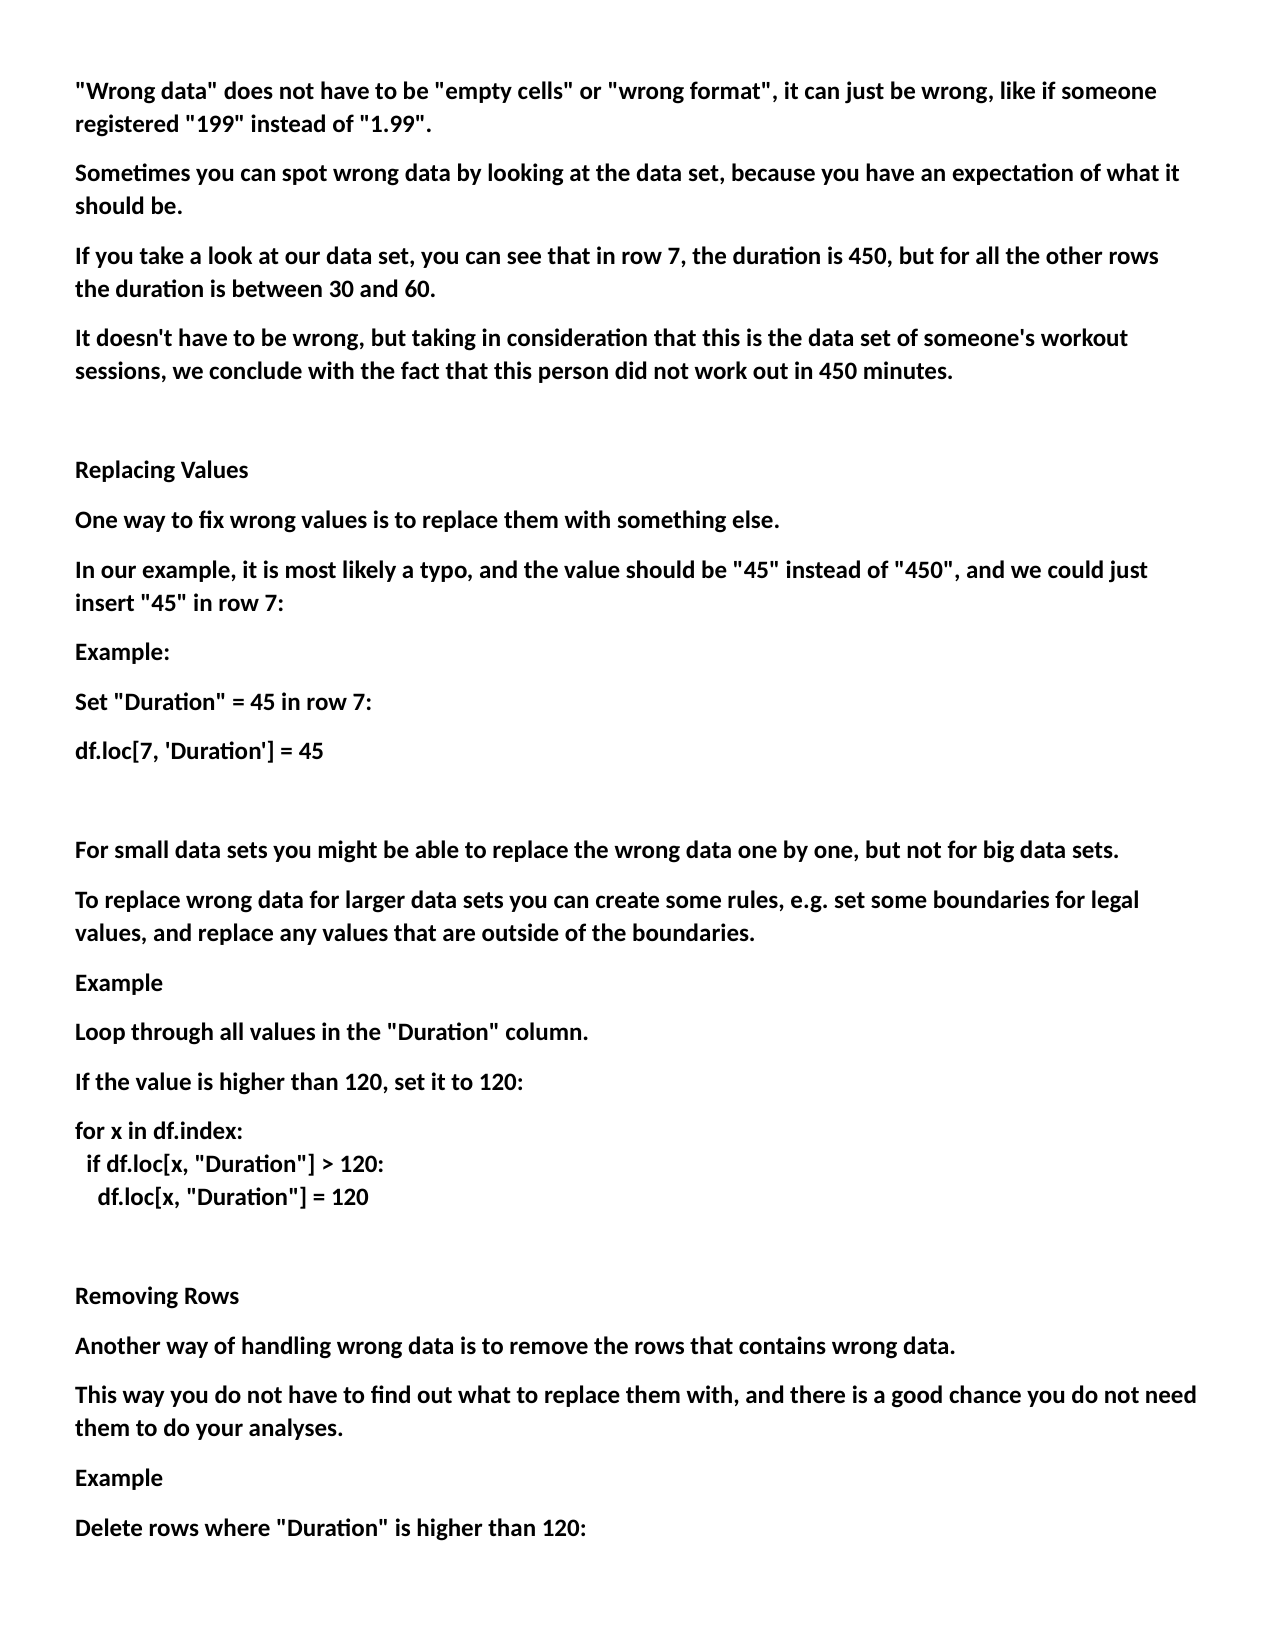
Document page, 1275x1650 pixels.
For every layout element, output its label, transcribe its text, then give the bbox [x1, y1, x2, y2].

text Example: [75, 636, 1200, 667]
text Replacing Values [75, 454, 1200, 485]
text "Wrong data" does not have to be "empty cells" or "wrong format", it can just be wrong, like if someone registered "199" instead of "1.99". [75, 75, 1200, 138]
text Set "Duration" = 45 in row 7: [75, 686, 1200, 716]
text If you take a look at our data set, you can see that in row 7, the duration is 450, but for all the other rows the duration is between 30 and 60. [75, 240, 1200, 303]
text If the value is higher than 120, set it to 120: [75, 1066, 1200, 1096]
text It doesn't have to be wrong, but taking in consideration that this is the data set of someone's workout sessions, we conclude with the fact that this person did not work out in 450 minutes. [75, 322, 1200, 386]
text Sometimes you can spot wrong data by looking at the data set, because you have an expectation of what it should be. [75, 157, 1200, 221]
text To replace wrong data for larger data sets you can create some rules, e.g. set some boundaries for legal values, and replace any values that are outside of the boundaries. [75, 884, 1200, 948]
text df.loc[7, 'Duration'] = 45 [75, 735, 1200, 766]
text Example [75, 1462, 1200, 1493]
text for x in df.index: if df.loc[x, "Duration"] > 120: df.loc[x, "Duration"] = 120 [75, 1115, 1200, 1212]
text In our example, it is most likely a typo, and the value should be "45" instead of "450", and we could just insert "45" in row 7: [75, 554, 1200, 617]
text Removing Rows [75, 1280, 1200, 1311]
text Loop through all values in the "Duration" column. [75, 1016, 1200, 1047]
text Delete rows where "Duration" is higher than 120: [75, 1512, 1200, 1542]
text For small data sets you might be able to replace the wrong data one by one, but not for big data sets. [75, 834, 1200, 865]
text Another way of handling wrong data is to remove the rows that contains wrong data. [75, 1330, 1200, 1361]
text Example [75, 967, 1200, 997]
text This way you do not have to find out what to replace them with, and there is a good chance you do not need them to do your analyses. [75, 1379, 1200, 1443]
text One way to fix wrong values is to replace them with something else. [75, 504, 1200, 535]
